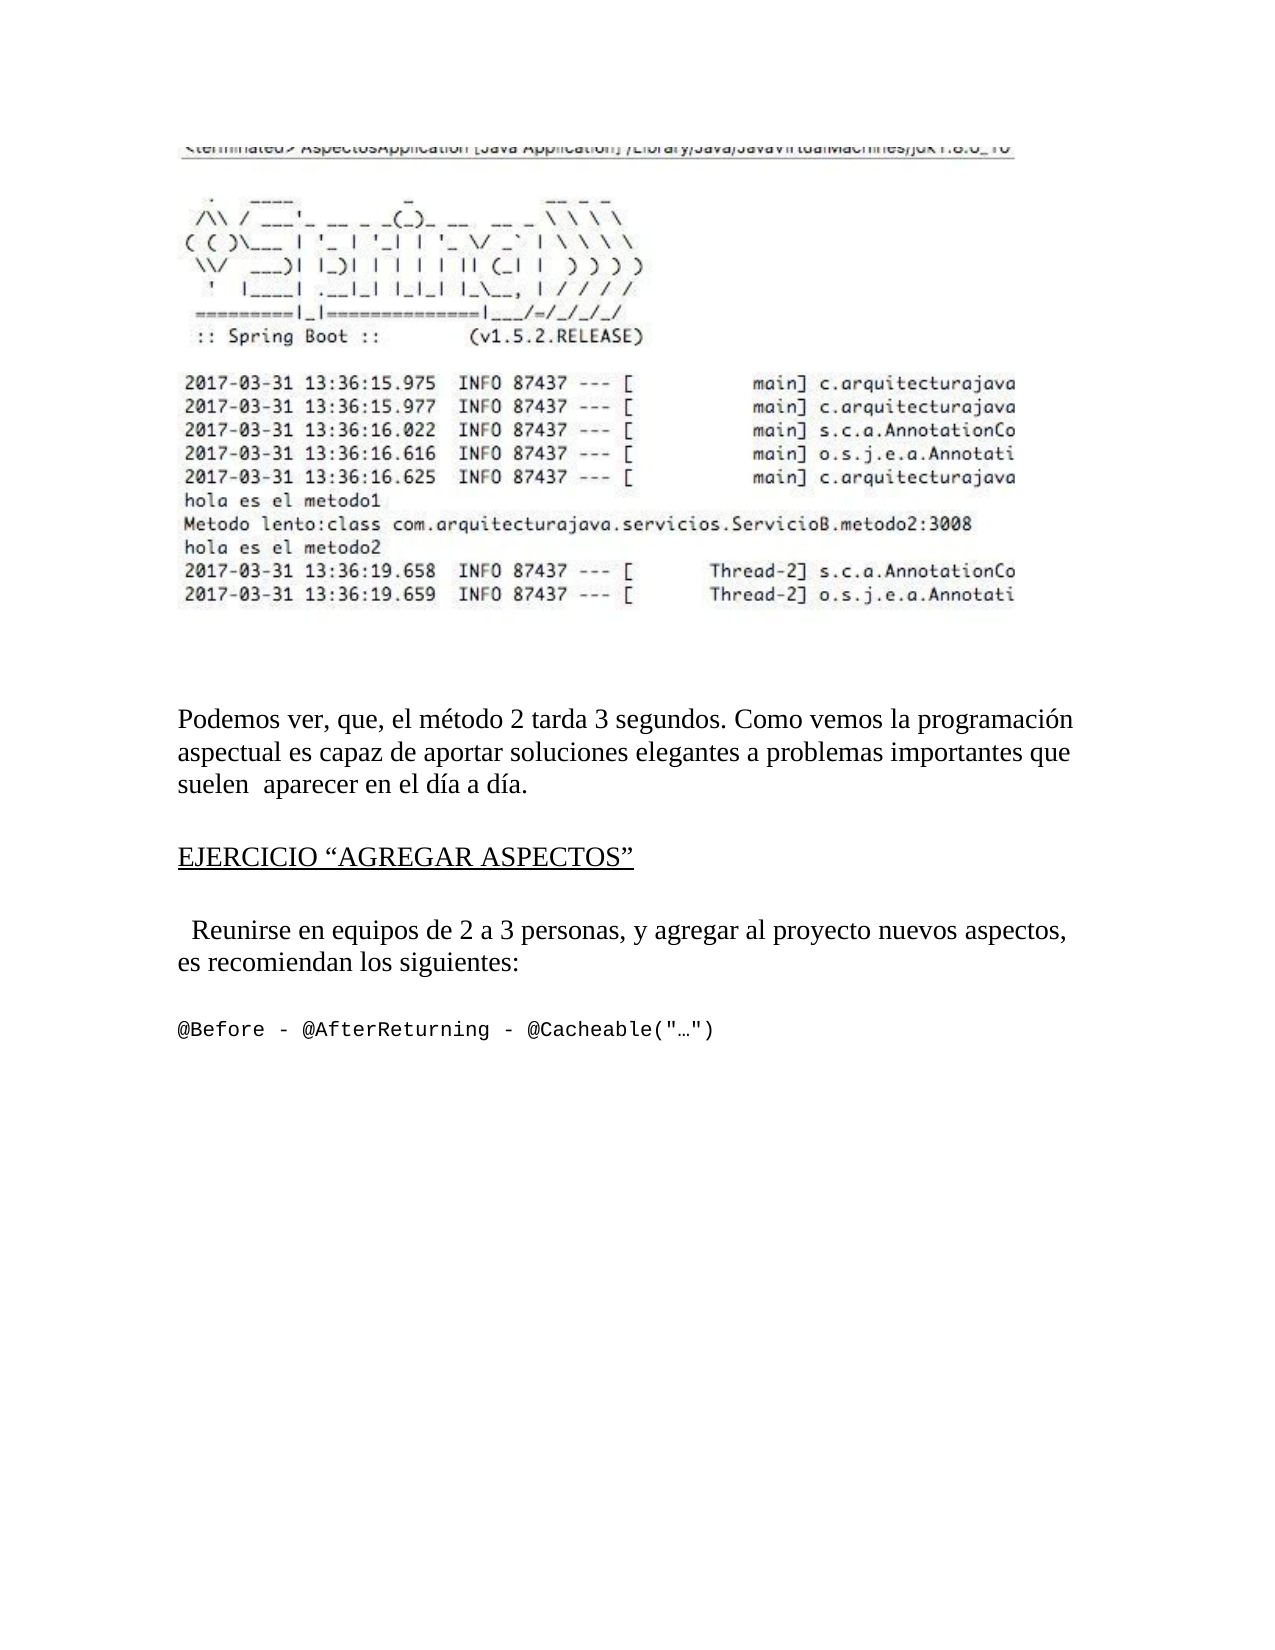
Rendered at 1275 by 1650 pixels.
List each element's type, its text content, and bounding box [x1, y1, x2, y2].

text EJERCICIO “AGREGAR ASPECTOS” [177, 840, 1098, 872]
picture [177, 147, 1015, 662]
text Reunirse en equipos de 2 a 3 personas, y agregar al proyecto nuevos aspectos, es recomiendan los siguientes: [177, 913, 1098, 978]
text Podemos ver, que, el método 2 tarda 3 segundos. Como vemos la programación aspectual es capaz de aportar soluciones elegantes a problemas importantes que suelen aparecer en el día a día. [177, 702, 1098, 799]
text @Before - @AfterReturning - @Cacheable("…") [177, 1018, 1098, 1042]
